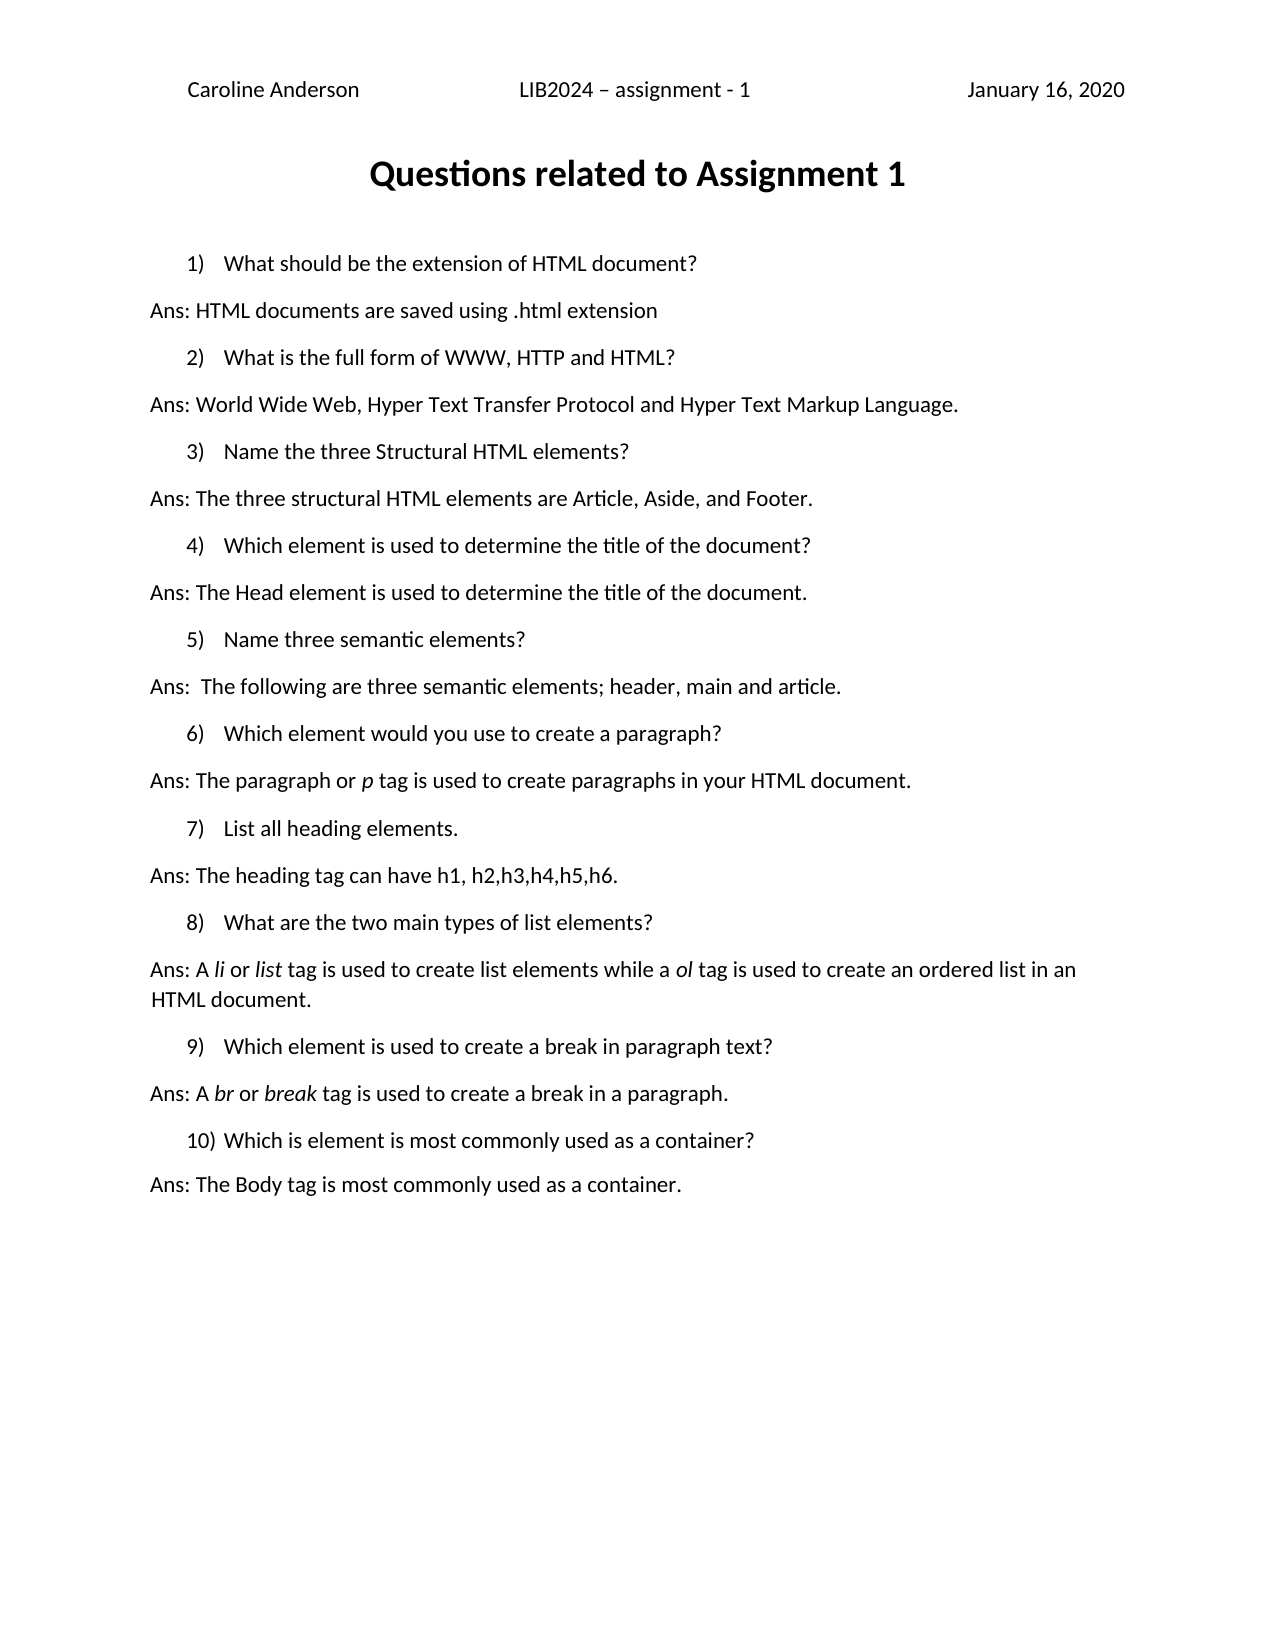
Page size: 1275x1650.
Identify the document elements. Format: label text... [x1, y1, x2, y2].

list Name the three Structural HTML elements? [186, 437, 1125, 465]
text Ans: The following are three semantic elements; header, main and article. [150, 672, 1125, 701]
list Which element is used to create a break in paragraph text? [186, 1032, 1125, 1060]
text Ans: A li or list tag is used to create list elements while a ol tag is used to create an ordered list in an HTML document. [150, 955, 1125, 1013]
text Ans: The three structural HTML elements are Article, Aside, and Footer. [150, 484, 1125, 512]
list Which element would you use to create a paragraph? [186, 719, 1125, 748]
list List all heading elements. [186, 814, 1125, 842]
text Ans: A br or break tag is used to create a break in a paragraph. [150, 1079, 1125, 1107]
text Ans: World Wide Web, Hyper Text Transfer Protocol and Hyper Text Markup Language. [150, 390, 1125, 418]
list Which element is used to determine the title of the document? [186, 531, 1125, 559]
list Name three semantic elements? [186, 625, 1125, 653]
text Ans: The Body tag is most commonly used as a container. [150, 1170, 1125, 1198]
list What is the full form of WWW, HTTP and HTML? [186, 343, 1125, 371]
text Ans: The paragraph or p tag is used to create paragraphs in your HTML document. [150, 767, 1125, 795]
list What should be the extension of HTML document? [186, 249, 1125, 277]
text Ans: The Head element is used to determine the title of the document. [150, 578, 1125, 606]
text Questions related to Assignment 1 [150, 150, 906, 196]
text Ans: HTML documents are saved using .html extension [150, 296, 1125, 324]
list What are the two main types of list elements? [186, 908, 1125, 936]
list Which is element is most commonly used as a container? [186, 1126, 1125, 1154]
text Ans: The heading tag can have h1, h2,h3,h4,h5,h6. [150, 861, 1125, 889]
